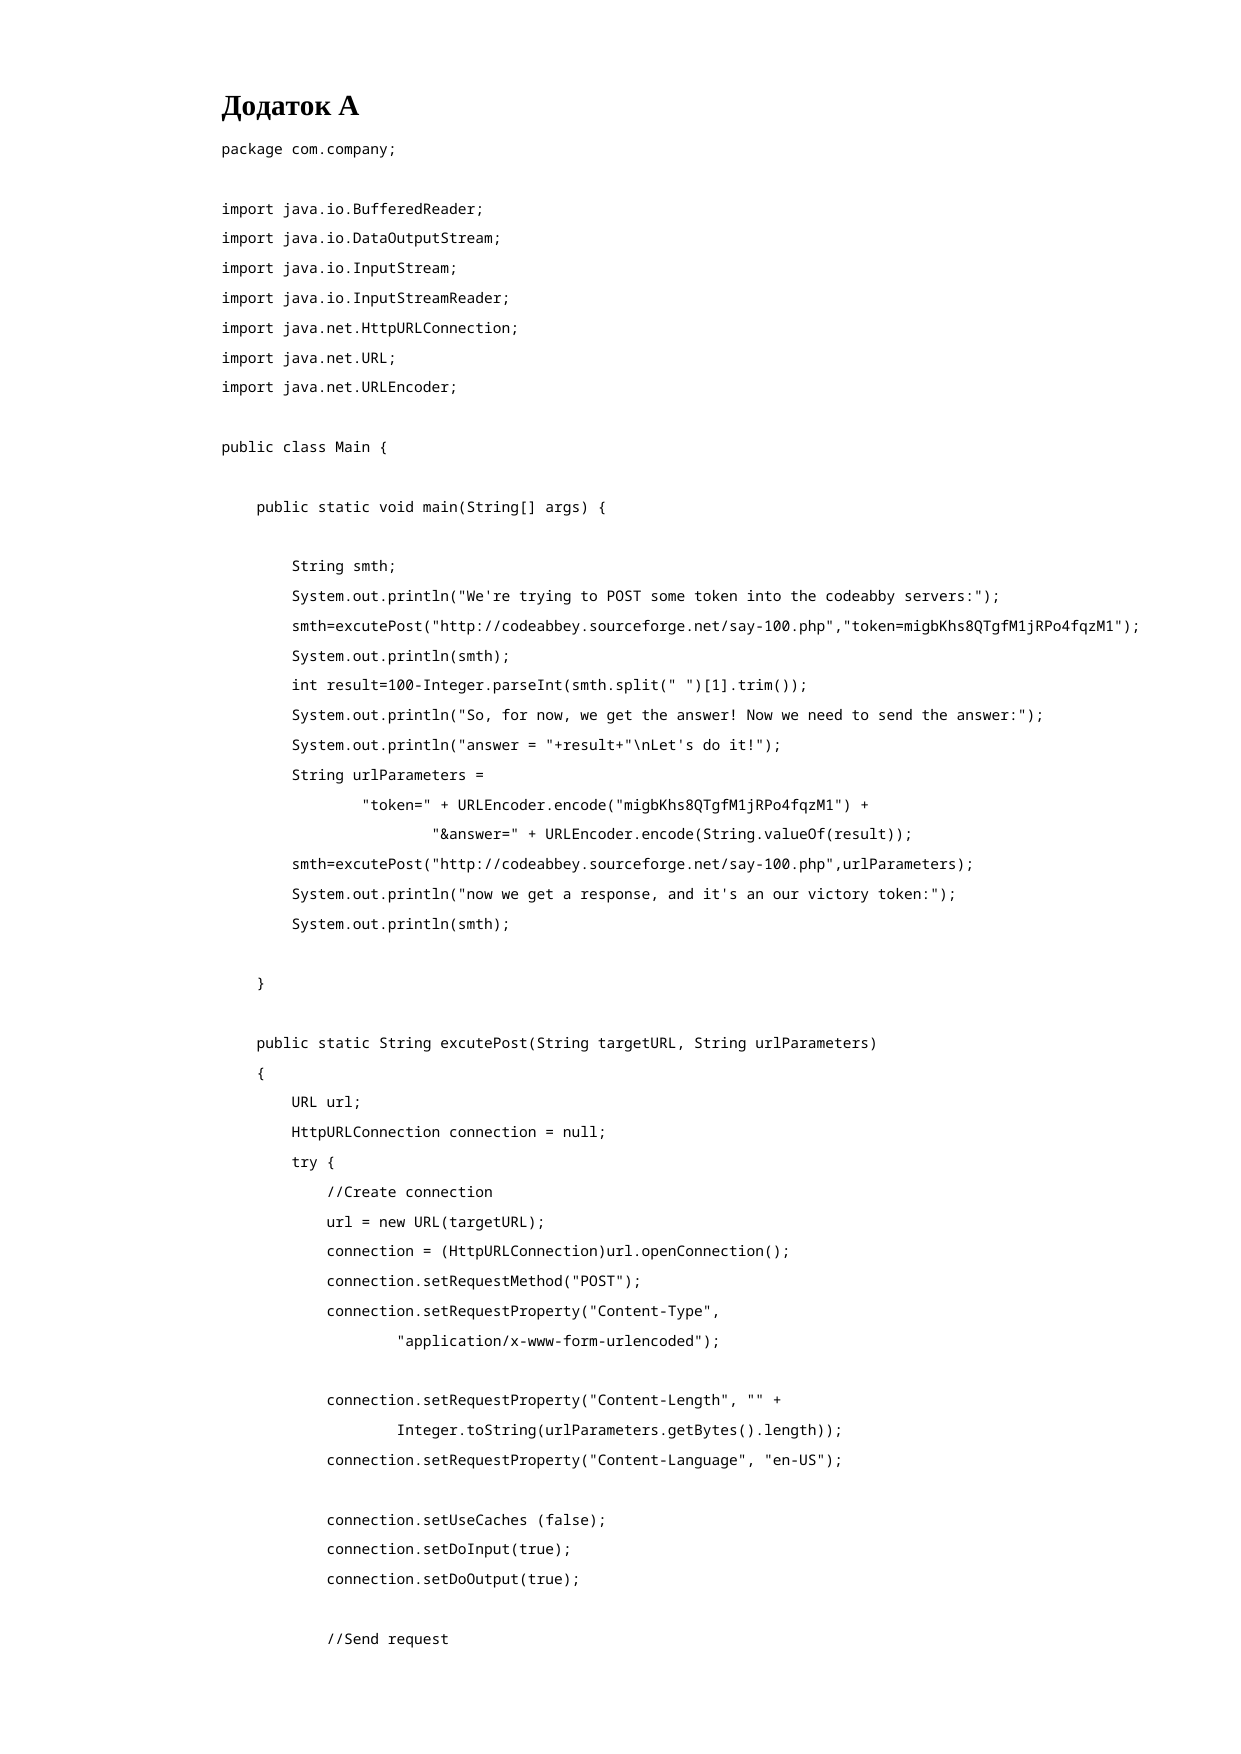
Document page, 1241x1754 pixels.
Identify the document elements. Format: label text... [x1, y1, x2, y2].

text //Send request [148, 1628, 1152, 1648]
text String smth; [148, 556, 1152, 576]
text System.out.println("now we get a response, and it's an our victory token:"); [148, 884, 1152, 903]
text System.out.println(smth); [148, 913, 1152, 933]
text System.out.println("answer = "+result+"\nLet's do it!"); [148, 735, 1152, 754]
text public class Main { [148, 437, 1152, 457]
text "application/x-www-form-urlencoded"); [148, 1331, 1152, 1350]
text smth=excutePost("http://codeabbey.sourceforge.net/say-100.php",urlParameters); [148, 854, 1152, 874]
text public static String excutePost(String targetURL, String urlParameters) [148, 1033, 1152, 1052]
text connection = (HttpURLConnection)url.openConnection(); [148, 1241, 1152, 1261]
text connection.setRequestProperty("Content-Type", [148, 1301, 1152, 1321]
text connection.setUseCaches (false); [148, 1509, 1152, 1529]
text import java.io.InputStreamReader; [148, 288, 1152, 308]
text url = new URL(targetURL); [148, 1211, 1152, 1231]
text String urlParameters = [148, 764, 1152, 784]
text URL url; [148, 1092, 1152, 1112]
text connection.setRequestMethod("POST"); [148, 1271, 1152, 1291]
text System.out.println("So, for now, we get the answer! Now we need to send the answer:"); [148, 705, 1152, 725]
text { [148, 1062, 1152, 1082]
text connection.setRequestProperty("Content-Length", "" + [148, 1390, 1152, 1410]
text try { [148, 1152, 1152, 1172]
text Додаток А [148, 88, 1152, 122]
text import java.io.BufferedReader; [148, 198, 1152, 218]
text HttpURLConnection connection = null; [148, 1122, 1152, 1142]
text Integer.toString(urlParameters.getBytes().length)); [148, 1420, 1152, 1440]
text import java.net.HttpURLConnection; [148, 318, 1152, 337]
text "token=" + URLEncoder.encode("migbKhs8QTgfM1jRPo4fqzM1") + [148, 794, 1152, 814]
text int result=100-Integer.parseInt(smth.split(" ")[1].trim()); [148, 675, 1152, 695]
text import java.net.URL; [148, 347, 1152, 367]
text "&answer=" + URLEncoder.encode(String.valueOf(result)); [148, 824, 1152, 844]
text System.out.println(smth); [148, 645, 1152, 665]
text connection.setRequestProperty("Content-Language", "en-US"); [148, 1450, 1152, 1469]
text connection.setDoInput(true); [148, 1539, 1152, 1559]
text smth=excutePost("http://codeabbey.sourceforge.net/say-100.php","token=migbKhs8QTgfM1jRPo4fqzM1"); [148, 616, 1152, 635]
text import java.net.URLEncoder; [148, 377, 1152, 397]
text import java.io.InputStream; [148, 258, 1152, 278]
text //Create connection [148, 1182, 1152, 1201]
text import java.io.DataOutputStream; [148, 228, 1152, 248]
text connection.setDoOutput(true); [148, 1569, 1152, 1589]
text public static void main(String[] args) { [148, 496, 1152, 516]
text package com.company; [148, 139, 1152, 159]
text System.out.println("We're trying to POST some token into the codeabby servers:"); [148, 586, 1152, 606]
text } [148, 973, 1152, 993]
